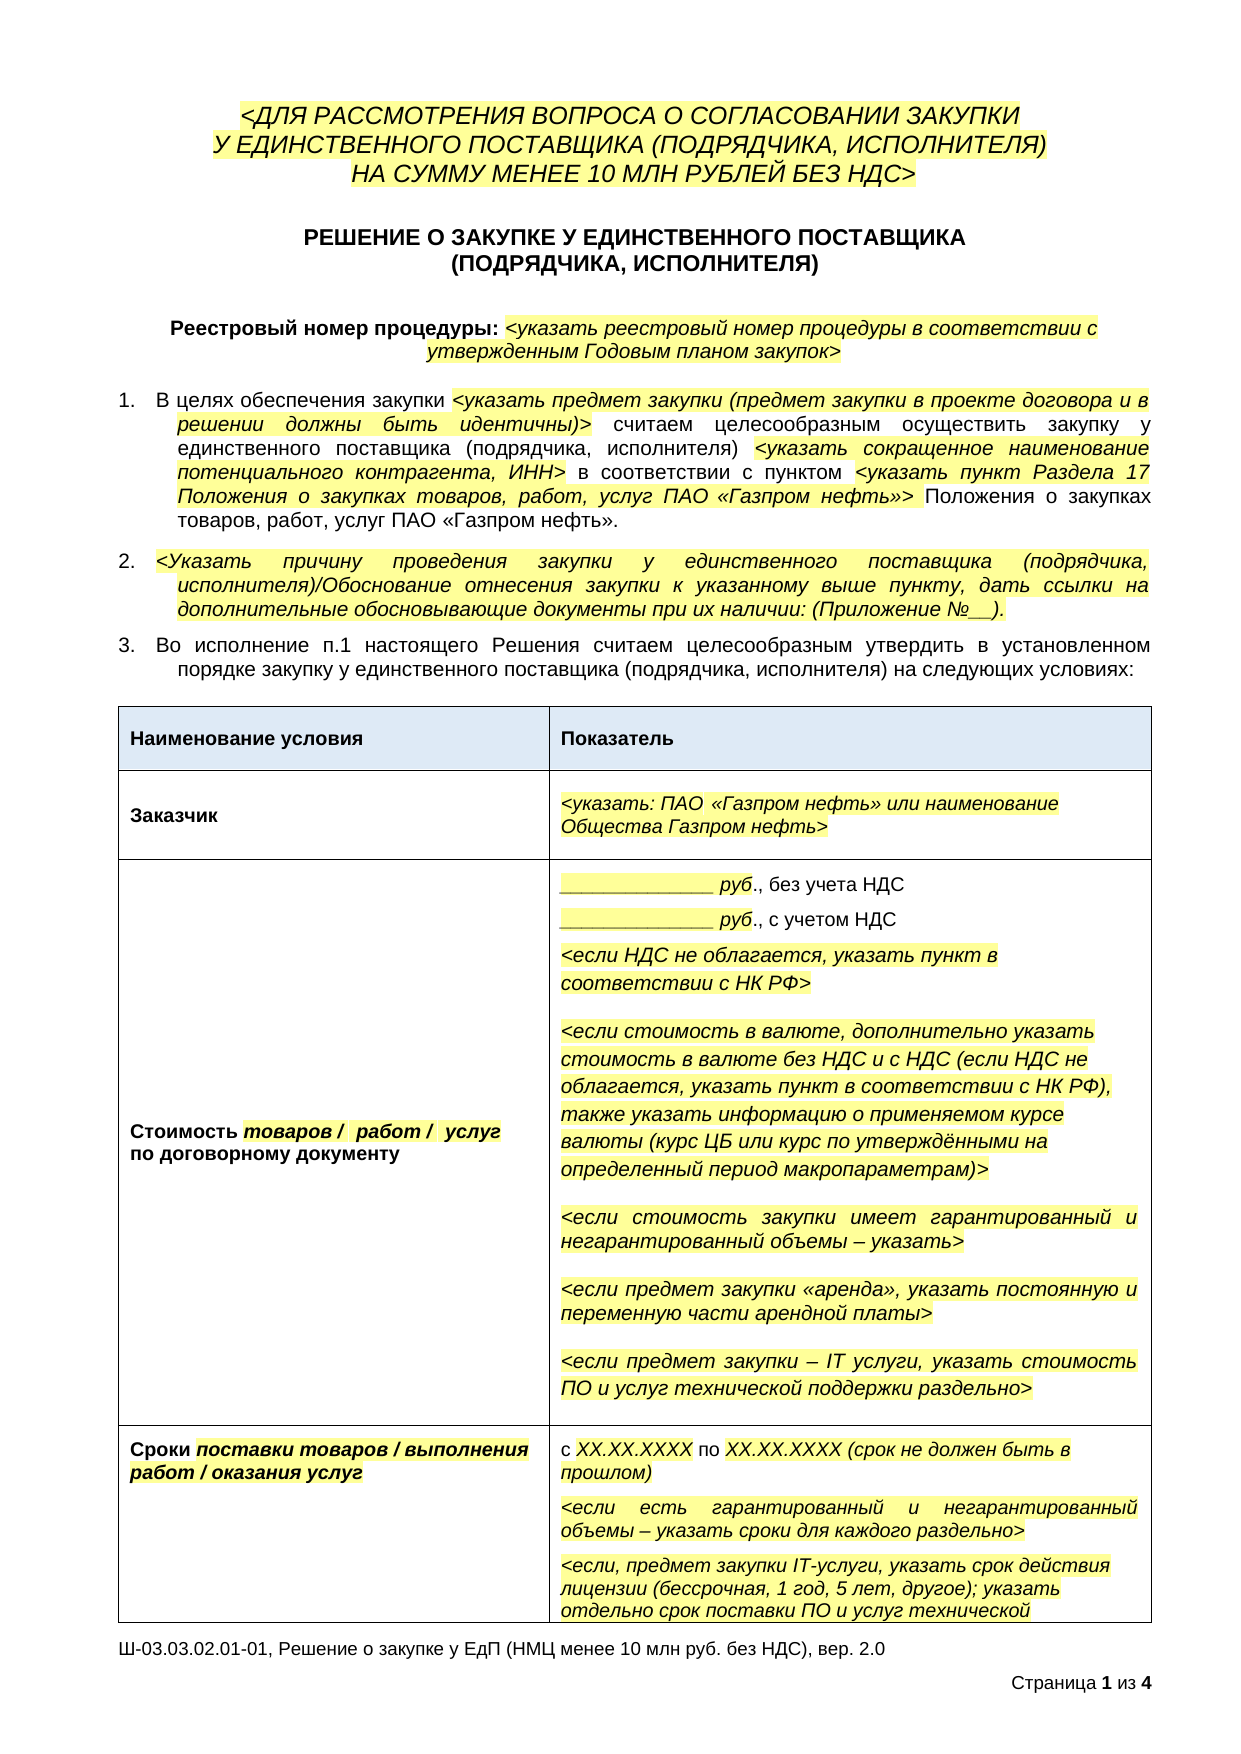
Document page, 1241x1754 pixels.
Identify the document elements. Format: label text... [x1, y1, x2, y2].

table_cell Заказчик [119, 771, 549, 859]
list Реестровый номер процедуры: <указать реестровый номер процедуры в соответствии с утвержденным Годовым планом закупок> [118, 315, 499, 363]
text <ДЛЯ РАССМОТРЕНИЯ ВОПРОСА О СОГЛАСОВАНИИ ЗАКУПКИ У ЕДИНСТВЕННОГО ПОСТАВЩИКА (ПОДРЯДЧИКА, ИСПОЛНИТЕЛЯ) НА СУММУ МЕНЕЕ 10 МЛН РУБЛЕЙ БЕЗ НДС> [916, 101, 1152, 187]
text <ДЛЯ РАССМОТРЕНИЯ ВОПРОСА О СОГЛАСОВАНИИ ЗАКУПКИ У ЕДИНСТВЕННОГО ПОСТАВЩИКА (ПОДРЯДЧИКА, ИСПОЛНИТЕЛЯ) НА СУММУ МЕНЕЕ 10 МЛН РУБЛЕЙ БЕЗ НДС> [118, 101, 351, 187]
table_header Наименование условия [119, 707, 549, 769]
table_cell <указать: ПАО «Газпром нефть» или наименование Общества Газпром нефть> [550, 771, 1151, 859]
list Реестровый номер процедуры: <указать реестровый номер процедуры в соответствии с утвержденным Годовым планом закупок> [841, 315, 1152, 363]
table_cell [119, 1426, 549, 1622]
table_cell ______________ руб., без учета НДС ______________ руб., с учетом НДС <если НДС не облагается, указать пункт в соответствии с НК РФ> <если стоимость в валюте, дополнительно указать стоимость в валюте без НДС и с НДС (если НДС не облагается, указать пункт в соответствии с НК РФ), также указать информацию о применяемом курсе валюты (курс ЦБ или курс по утверждёнными на определенный период макропараметрам)> <если стоимость закупки имеет гарантированный и негарантированный объемы – указать> <если предмет закупки «аренда», указать постоянную и переменную части арендной платы> <если предмет закупки – IT услуги, указать стоимость ПО и услуг технической поддержки раздельно> [550, 860, 1151, 1424]
table_cell Стоимость товаров / работ / услуг по договорному документу [119, 860, 549, 1424]
table_header Показатель [550, 707, 1151, 769]
list Во исполнение п.1 настоящего Решения считаем целесообразным утвердить в установленном порядке закупку у единственного поставщика (подрядчика, исполнителя) на следующих условиях: [118, 633, 1152, 681]
list РЕШЕНИЕ О ЗАКУПКЕ У ЕДИНСТВЕННОГО ПОСТАВЩИКА (ПОДРЯДЧИКА, ИСПОЛНИТЕЛЯ) [118, 224, 1152, 277]
list В целях обеспечения закупки <указать предмет закупки (предмет закупки в проекте договора и в решении должны быть идентичны)> считаем целесообразным осуществить закупку у единственного поставщика (подрядчика, исполнителя) <указать сокращенное наименование потенциального контрагента, ИНН> в соответствии с пунктом <указать пункт Раздела 17 Положения о закупках товаров, работ, услуг ПАО «Газпром нефть»> Положения о закупках товаров, работ, услуг ПАО «Газпром нефть». [118, 388, 1152, 532]
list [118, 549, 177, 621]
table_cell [550, 1426, 1151, 1622]
